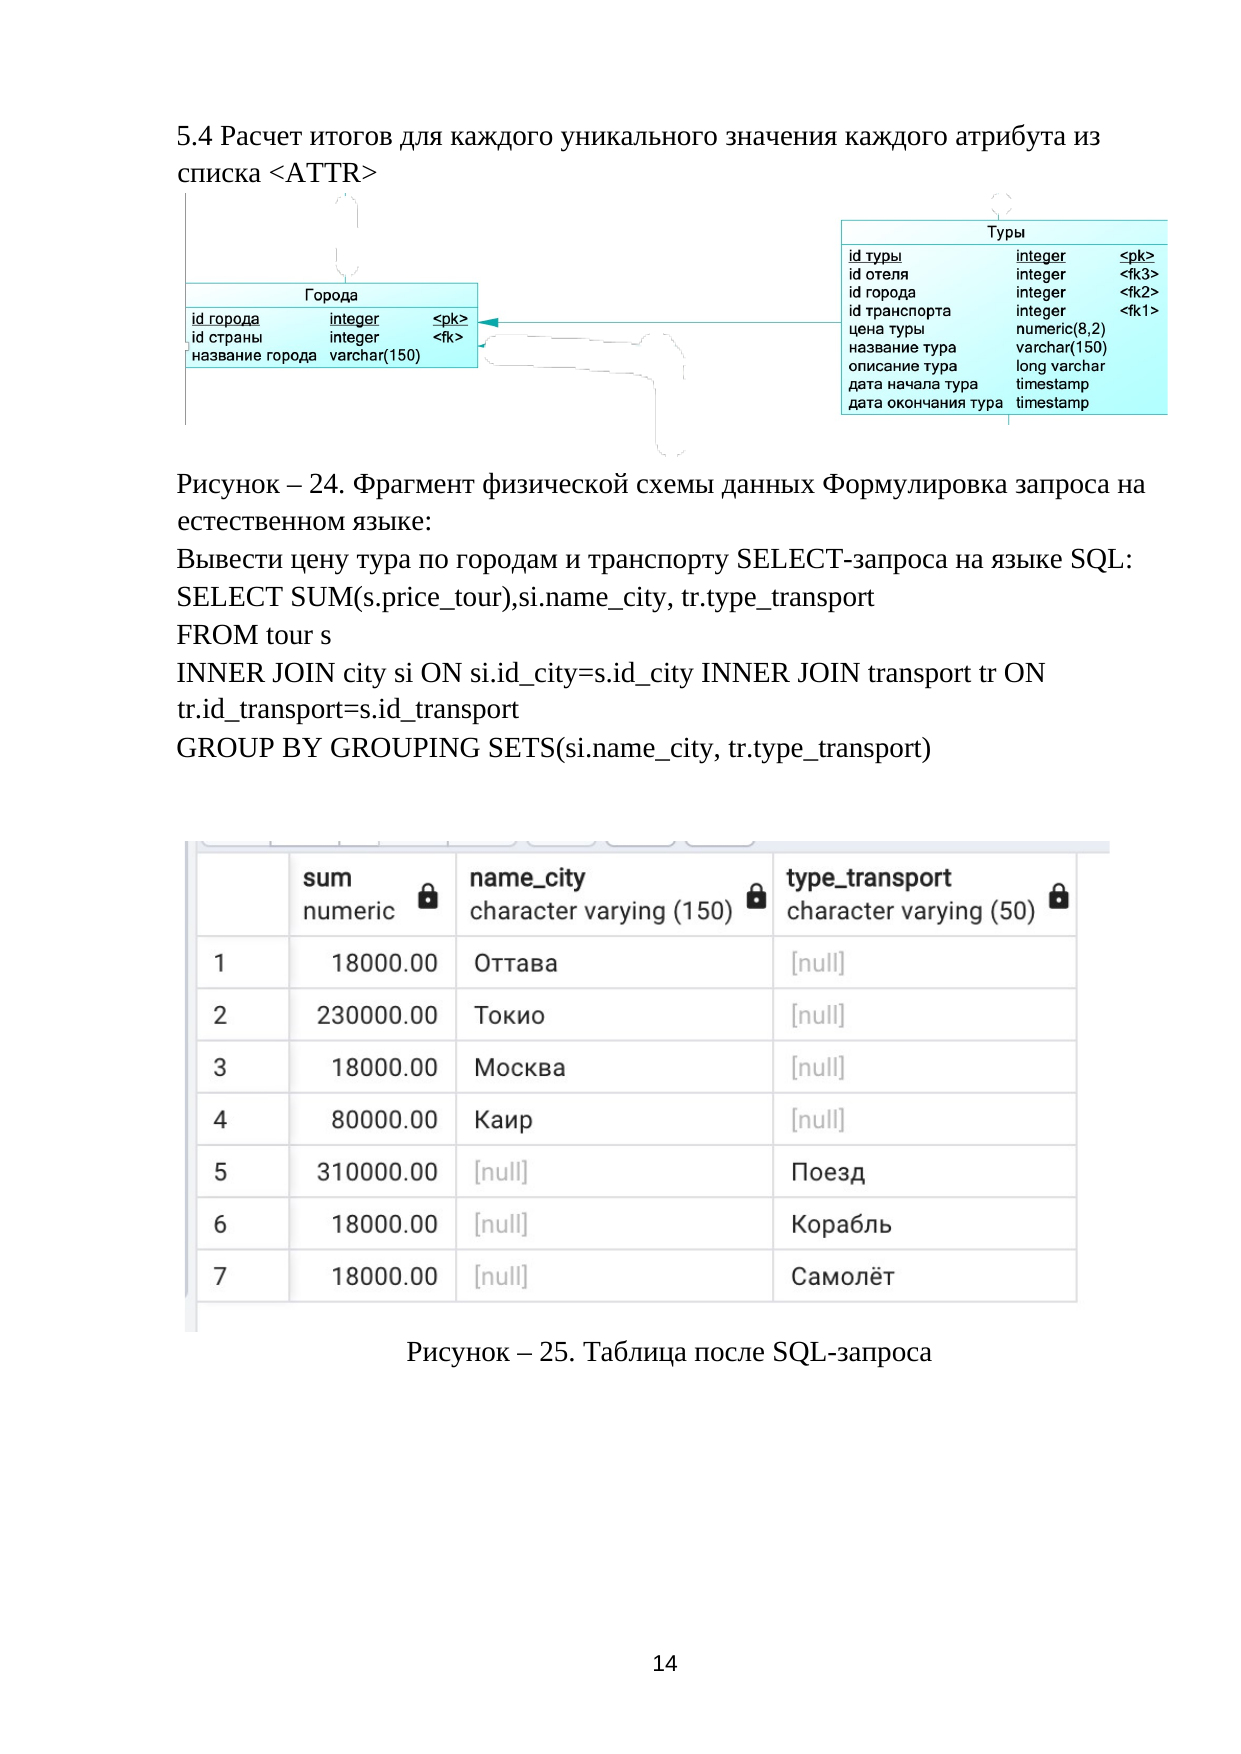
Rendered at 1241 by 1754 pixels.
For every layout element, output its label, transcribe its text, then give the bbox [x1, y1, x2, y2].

text 5.4 Расчет итогов для каждого уникального значения каждого атрибута из списка <ATTR> [176, 118, 1162, 188]
text SELECT SUM(s.price_tour),si.name_city, tr.type_transport [176, 579, 1162, 612]
text Рисунок – 25. Таблица после SQL-запроса [176, 1334, 1162, 1367]
text INNER JOIN city si ON si.id_city=s.id_city INNER JOIN transport tr ON tr.id_transport=s.id_transport [176, 655, 1162, 725]
picture [184, 841, 1110, 1332]
text Вывести цену тура по городам и транспорту SELECT-запроса на языке SQL: [176, 541, 1162, 574]
text Рисунок – 24. Фрагмент физической схемы данных Формулировка запроса на естественном языке: [176, 466, 1162, 536]
text GROUP BY GROUPING SETS(si.name_city, tr.type_transport) [176, 730, 1162, 763]
picture [185, 193, 1168, 457]
text FROM tour s [176, 617, 1162, 650]
